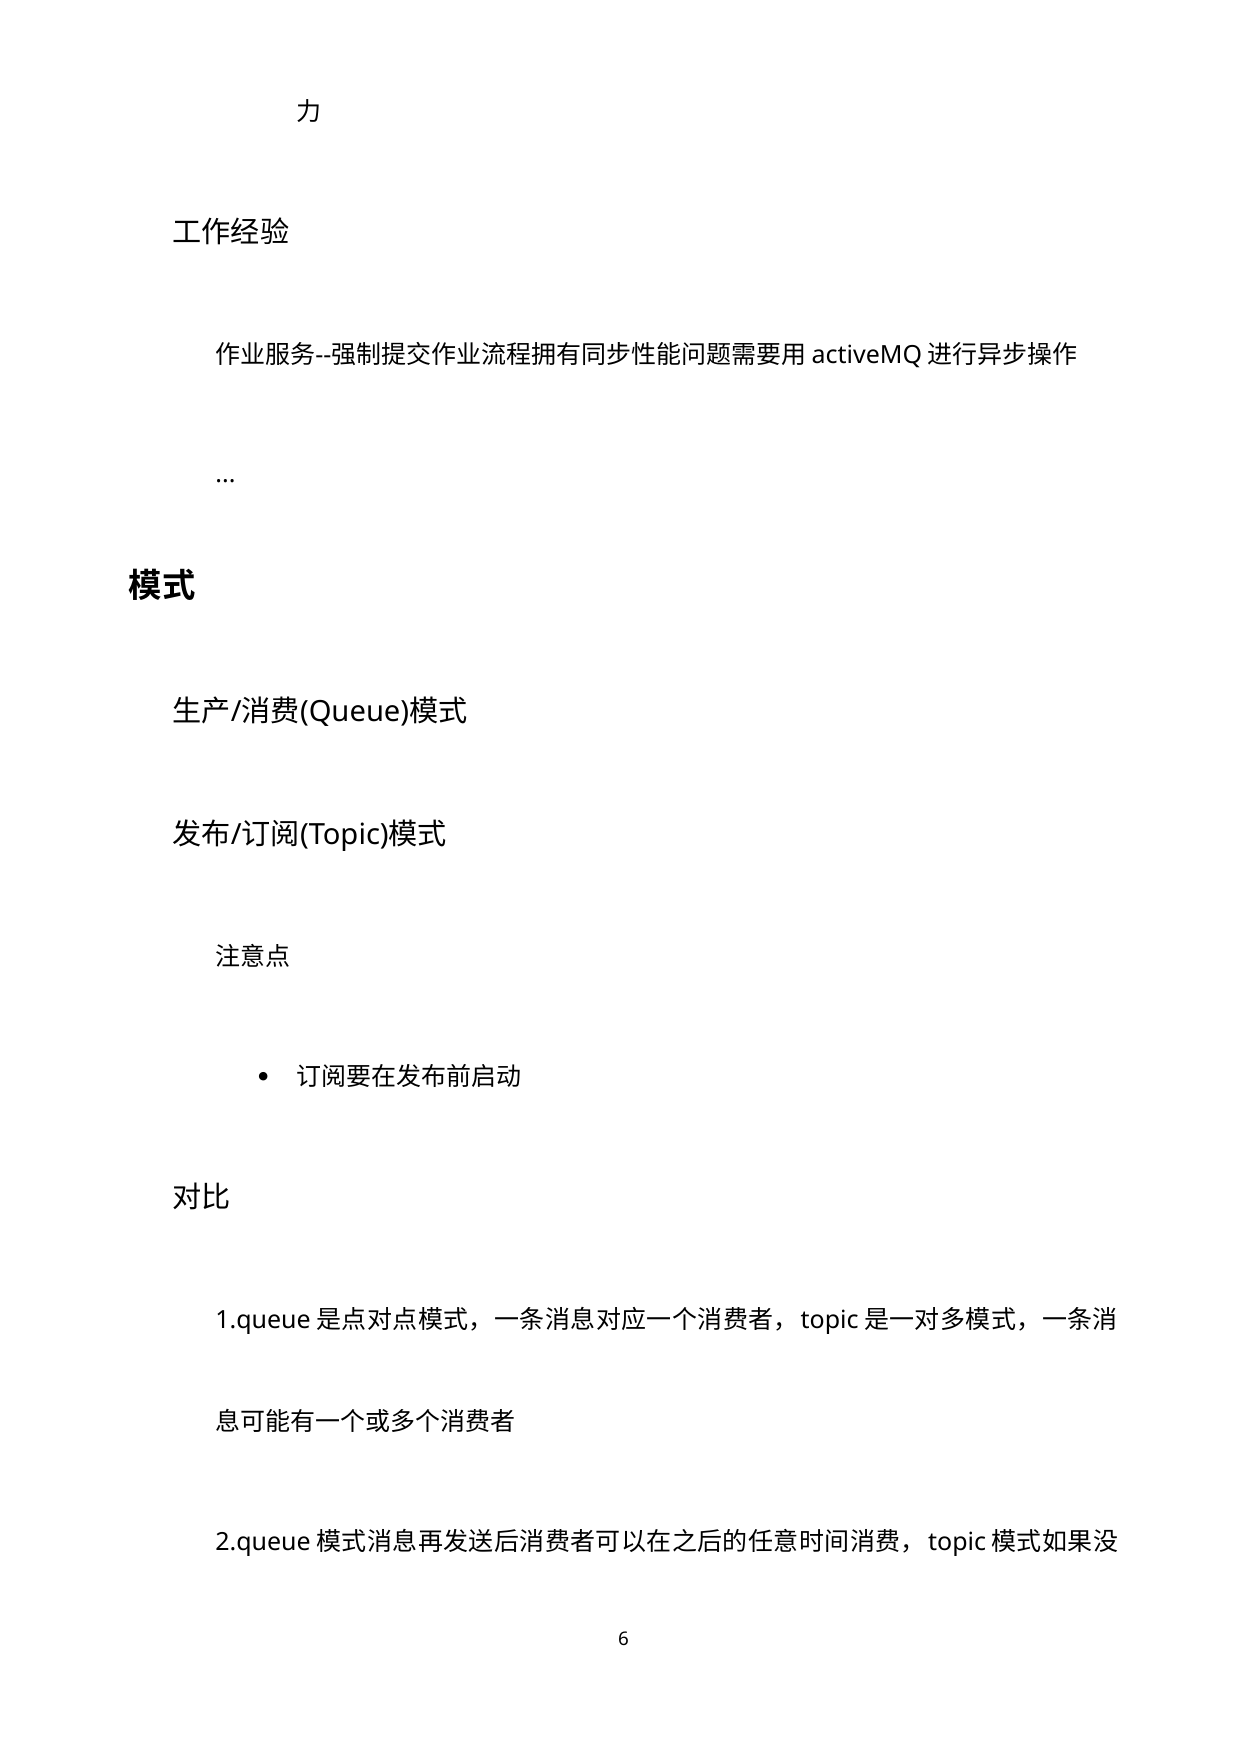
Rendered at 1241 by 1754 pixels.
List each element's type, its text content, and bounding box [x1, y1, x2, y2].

list 订阅要在发布前启动 [259, 1041, 1118, 1108]
subtitle 注意点 [215, 921, 1118, 988]
subtitle 作业服务--强制提交作业流程拥有同步性能问题需要用activeMQ进行异步操作 [215, 319, 1118, 387]
subtitle 1.queue是点对点模式，一条消息对应一个消费者，topic是一对多模式，一条消息可能有一个或多个消费者 [215, 1284, 1118, 1453]
subtitle ... [215, 439, 1118, 507]
subtitle 工作经验 [172, 196, 1118, 264]
subtitle 对比 [172, 1161, 1118, 1228]
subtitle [215, 1506, 1118, 1573]
subtitle 发布/订阅(Topic)模式 [172, 798, 1118, 866]
subtitle 生产/消费(Queue)模式 [172, 674, 1118, 742]
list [259, 76, 1118, 144]
subtitle 模式 [128, 549, 1118, 617]
